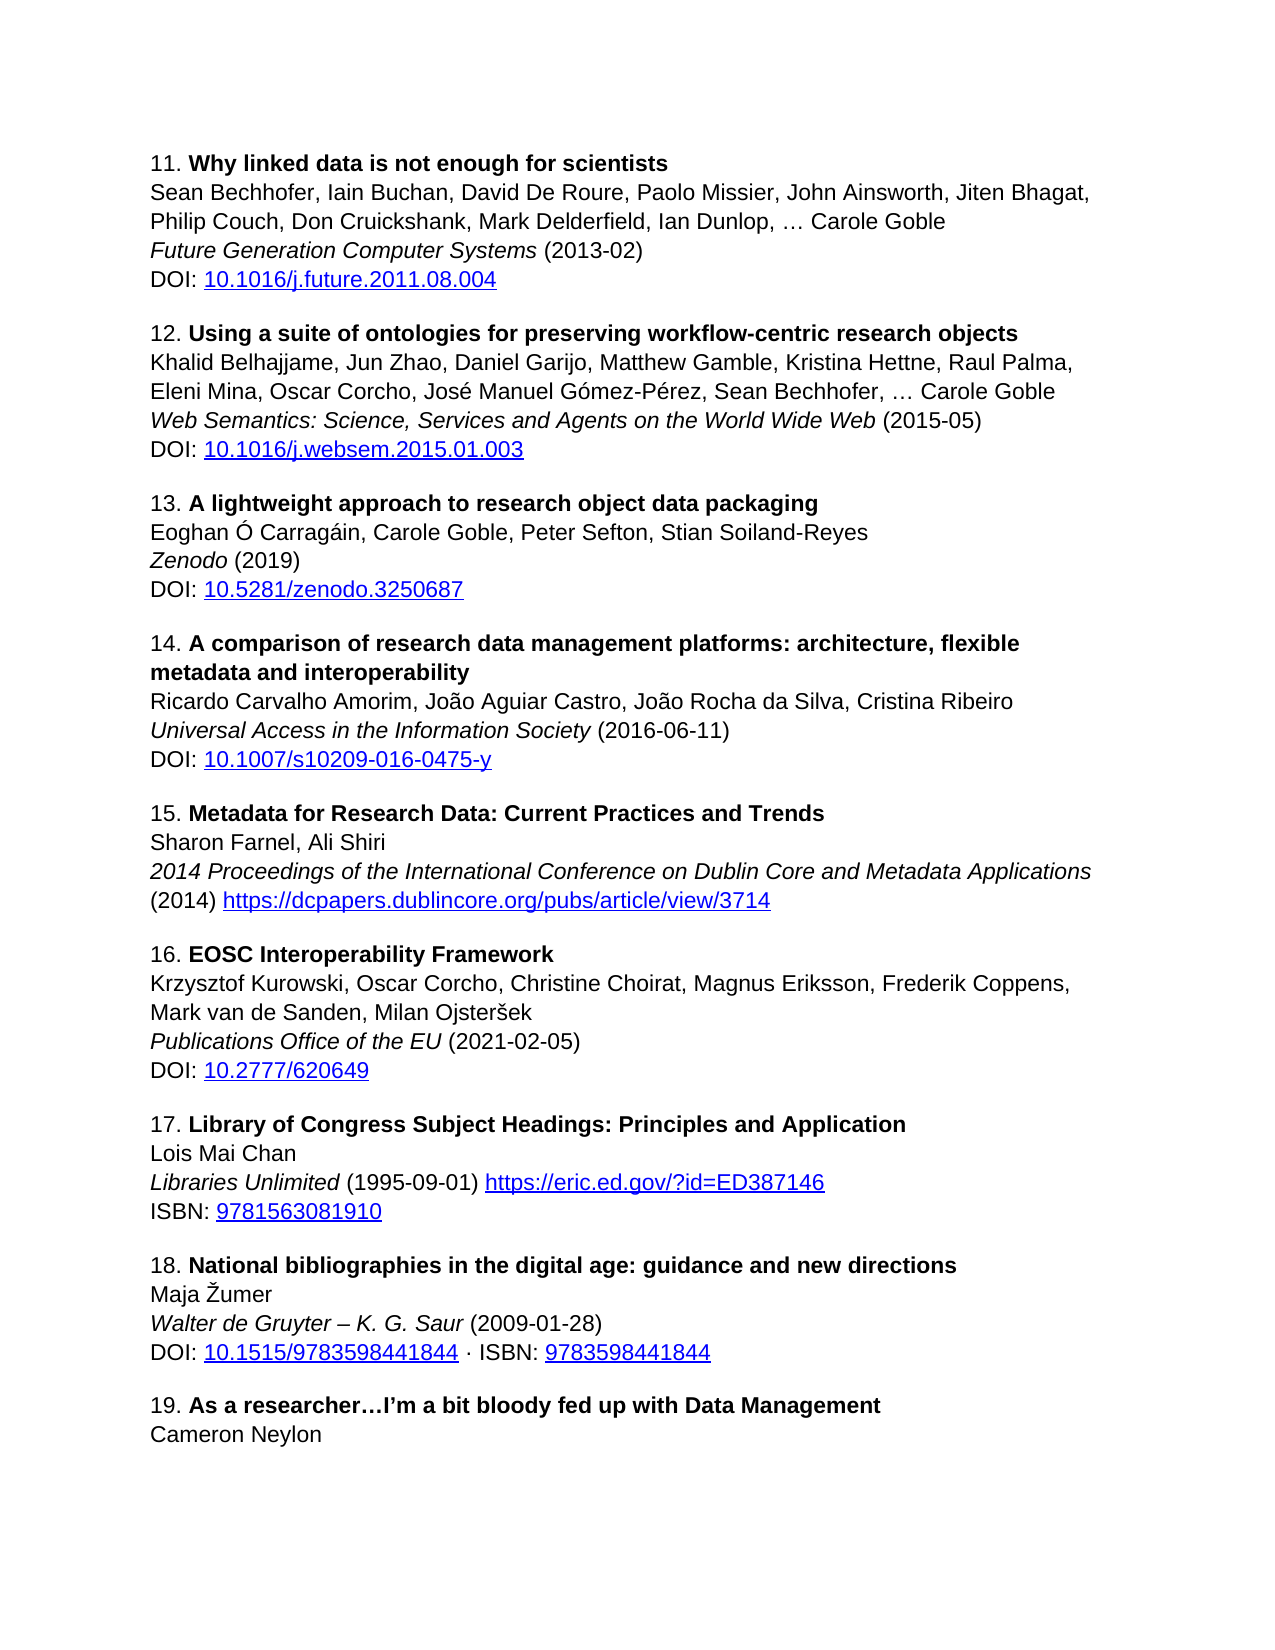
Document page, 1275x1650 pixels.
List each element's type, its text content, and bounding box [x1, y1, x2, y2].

text 18. National bibliographies in the digital age: guidance and new directions Maja Žumer Walter de Gruyter – K. G. Saur (2009-01-28) DOI: 10.1515/9783598441844 · ISBN: 9783598441844 [150, 1252, 1125, 1365]
text 17. Library of Congress Subject Headings: Principles and Application Lois Mai Chan Libraries Unlimited (1995-09-01) https://eric.ed.gov/?id=ED387146 ISBN: 9781563081910 [150, 1111, 1125, 1224]
text 13. A lightweight approach to research object data packaging Eoghan Ó Carragáin, Carole Goble, Peter Sefton, Stian Soiland-Reyes Zenodo (2019) DOI: 10.5281/zenodo.3250687 [150, 489, 1125, 603]
text 16. EOSC Interoperability Framework Krzysztof Kurowski, Oscar Corcho, Christine Choirat, Magnus Eriksson, Frederik Coppens, Mark van de Sanden, Milan Ojsteršek Publications Office of the EU (2021-02-05) DOI: 10.2777/620649 [150, 941, 1125, 1083]
text 15. Metadata for Research Data: Current Practices and Trends Sharon Farnel, Ali Shiri 2014 Proceedings of the International Conference on Dublin Core and Metadata Applications (2014) https://dcpapers.dublincore.org/pubs/article/view/3714 [150, 800, 1125, 913]
text 14. A comparison of research data management platforms: architecture, flexible metadata and interoperability Ricardo Carvalho Amorim, João Aguiar Castro, João Rocha da Silva, Cristina Ribeiro Universal Access in the Information Society (2016-06-11) DOI: 10.1007/s10209-016-0475-y [150, 630, 1125, 773]
